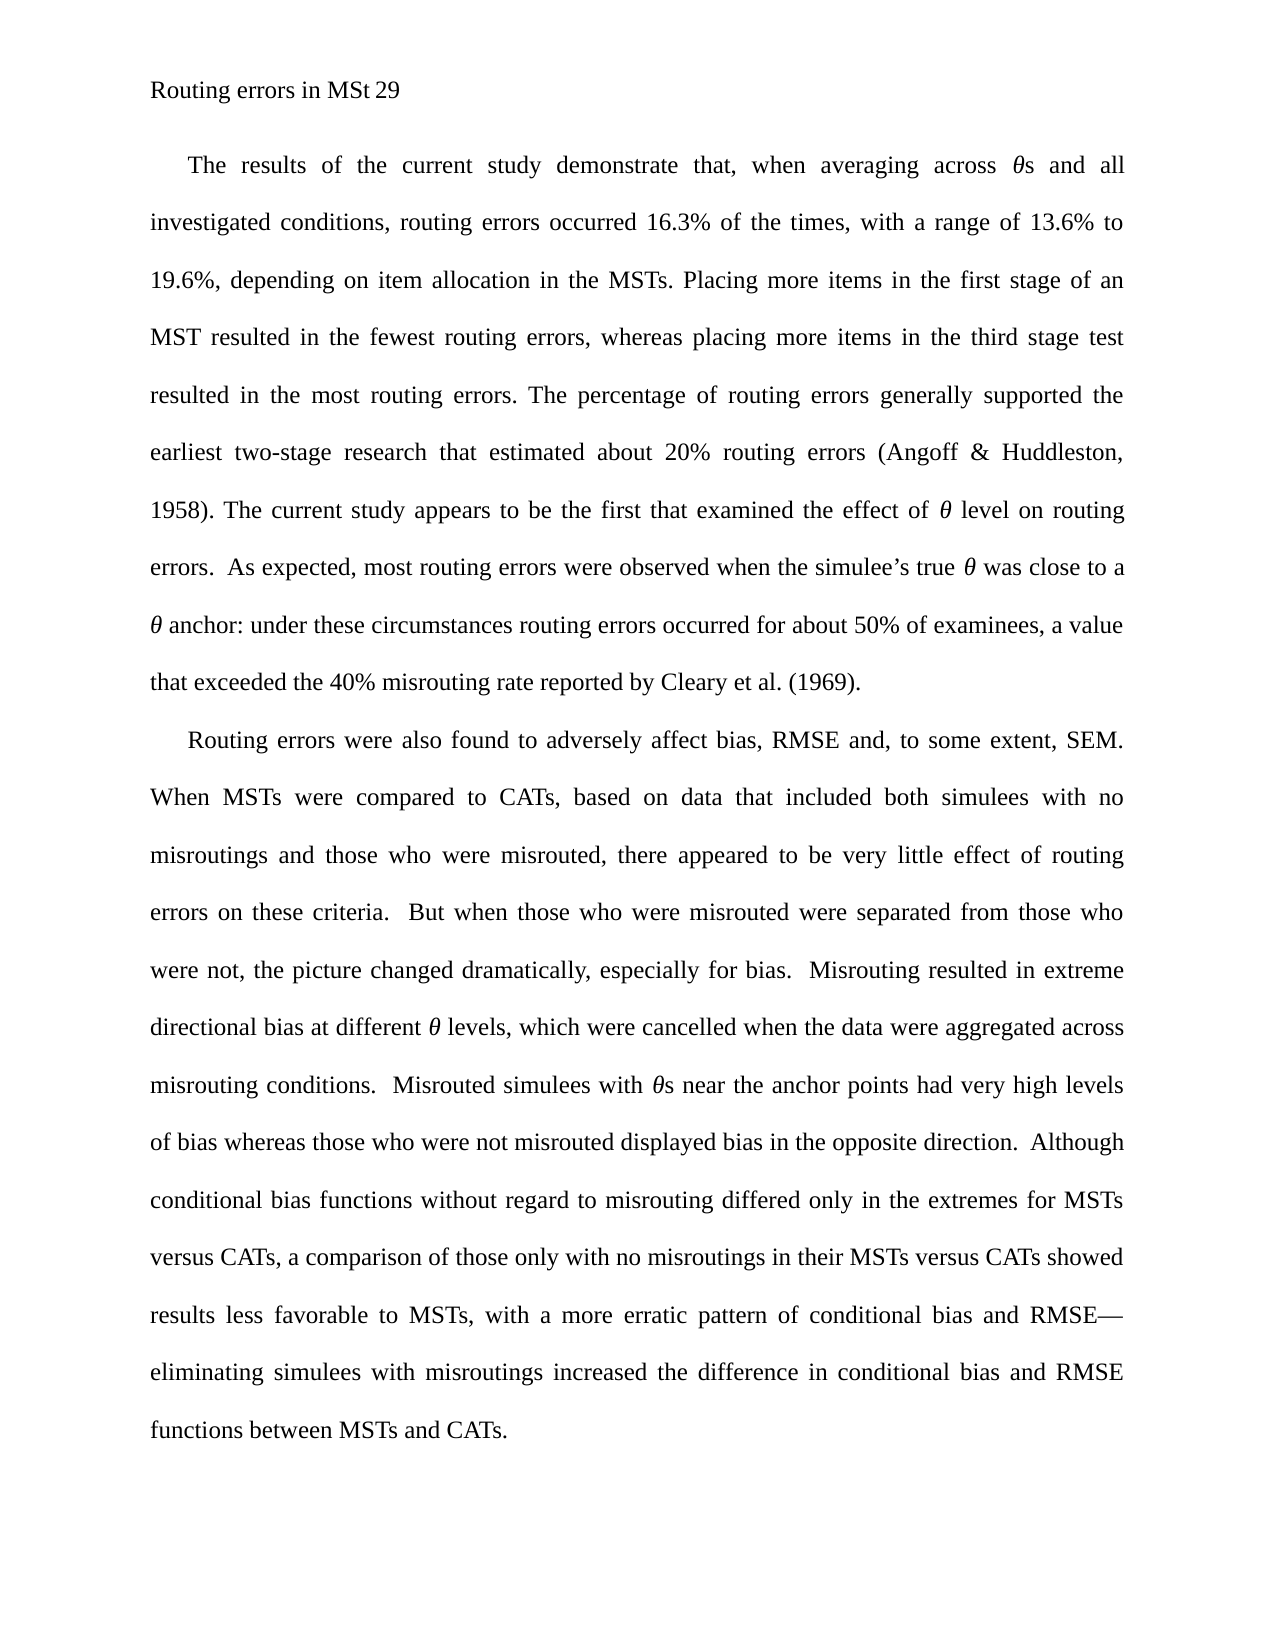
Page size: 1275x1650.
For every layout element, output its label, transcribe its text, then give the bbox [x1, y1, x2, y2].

text Routing errors were also found to adversely affect bias, RMSE and, to some extent, SEM. When MSTs were compared to CATs, based on data that included both simulees with no misroutings and those who were misrouted, there appeared to be very little effect of routing errors on these criteria. But when those who were misrouted were separated from those who were not, the picture changed dramatically, especially for bias. Misrouting resulted in extreme directional bias at different θ levels, which were cancelled when the data were aggregated across misrouting conditions. Misrouted simulees with θs near the anchor points had very high levels of bias whereas those who were not misrouted displayed bias in the opposite direction. Although conditional bias functions without regard to misrouting differed only in the extremes for MSTs versus CATs, a comparison of those only with no misroutings in their MSTs versus CATs showed results less favorable to MSTs, with a more erratic pattern of conditional bias and RMSE—eliminating simulees with misroutings increased the difference in conditional bias and RMSE functions between MSTs and CATs. [150, 725, 1125, 1444]
text The results of the current study demonstrate that, when averaging across θs and all investigated conditions, routing errors occurred 16.3% of the times, with a range of 13.6% to 19.6%, depending on item allocation in the MSTs. Placing more items in the first stage of an MST resulted in the fewest routing errors, whereas placing more items in the third stage test resulted in the most routing errors. The percentage of routing errors generally supported the earliest two-stage research that estimated about 20% routing errors (Angoff & Huddleston, 1958). The current study appears to be the first that examined the effect of θ level on routing errors. As expected, most routing errors were observed when the simulee’s true θ was close to a θ anchor: under these circumstances routing errors occurred for about 50% of examinees, a value that exceeded the 40% misrouting rate reported by Cleary et al. (1969). [150, 150, 1125, 696]
